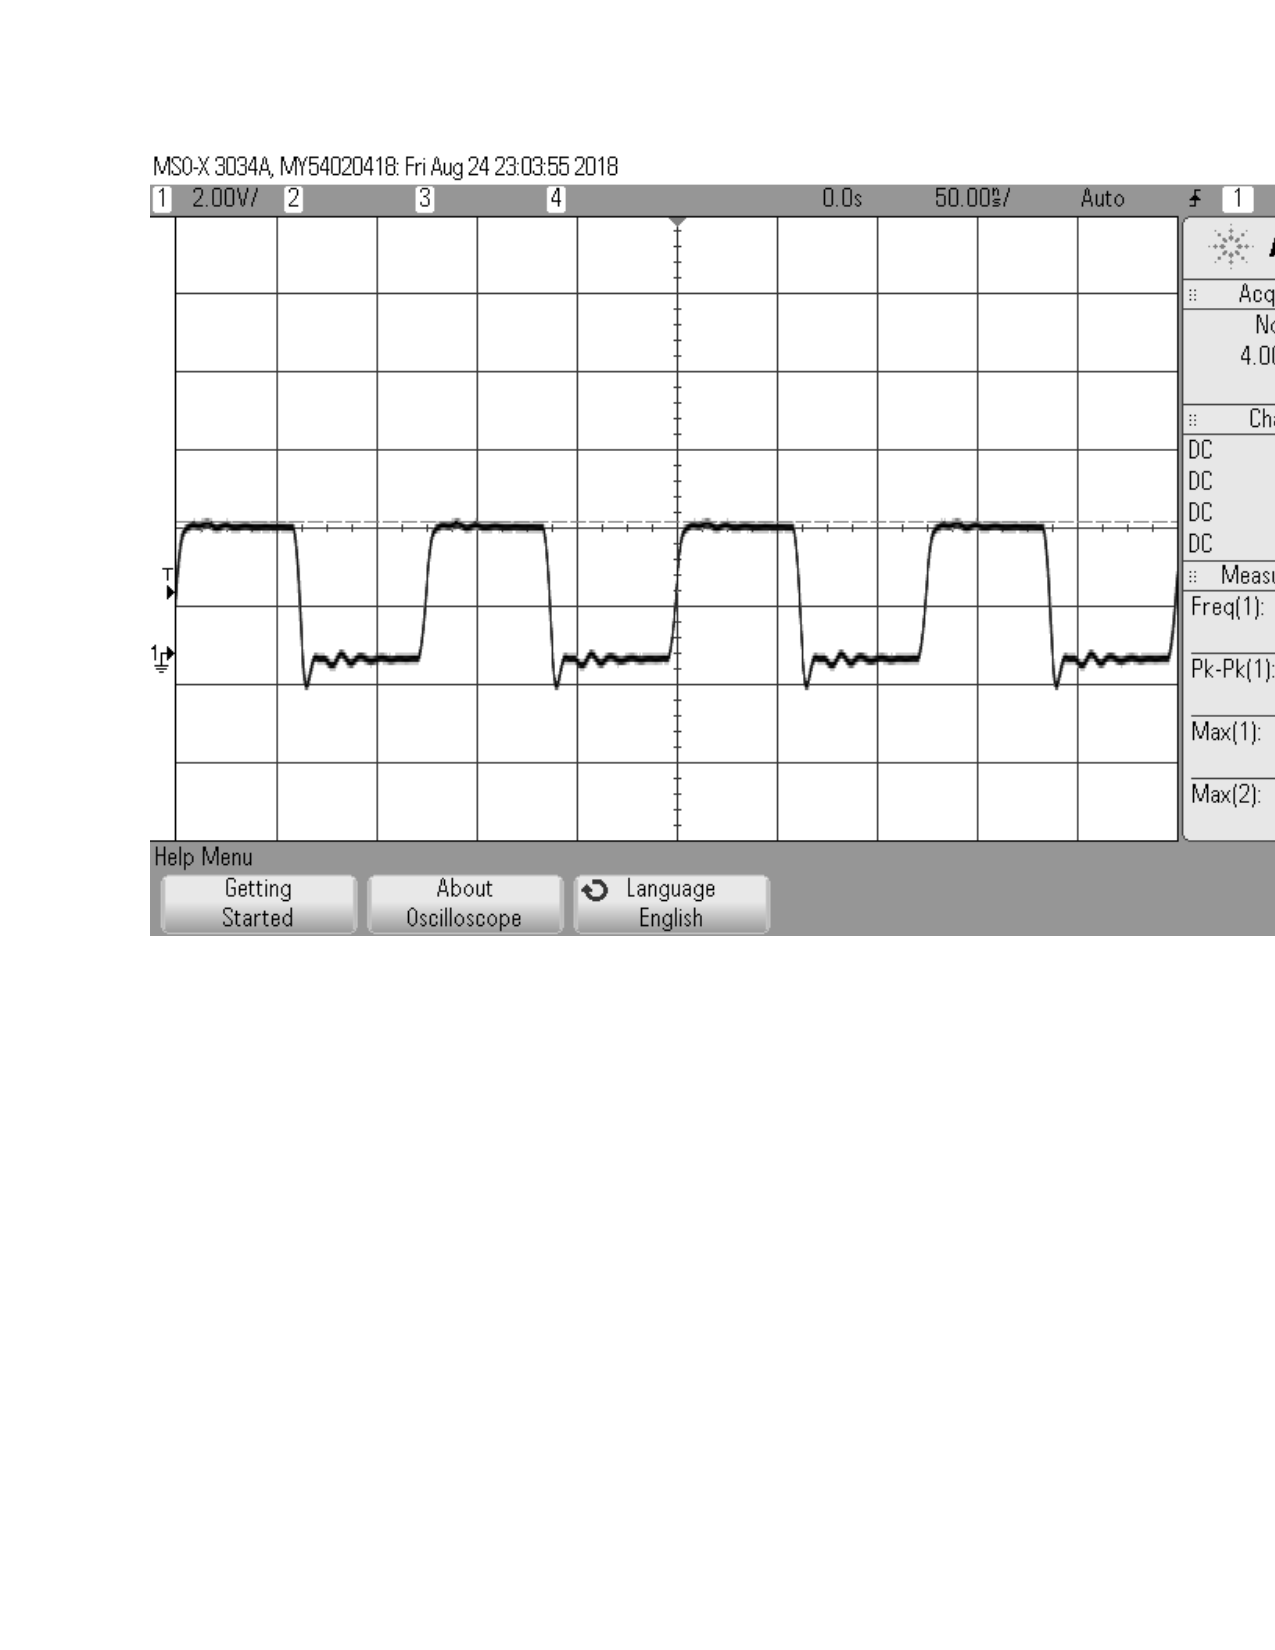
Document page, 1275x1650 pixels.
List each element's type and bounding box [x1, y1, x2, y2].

picture [150, 150, 1275, 936]
